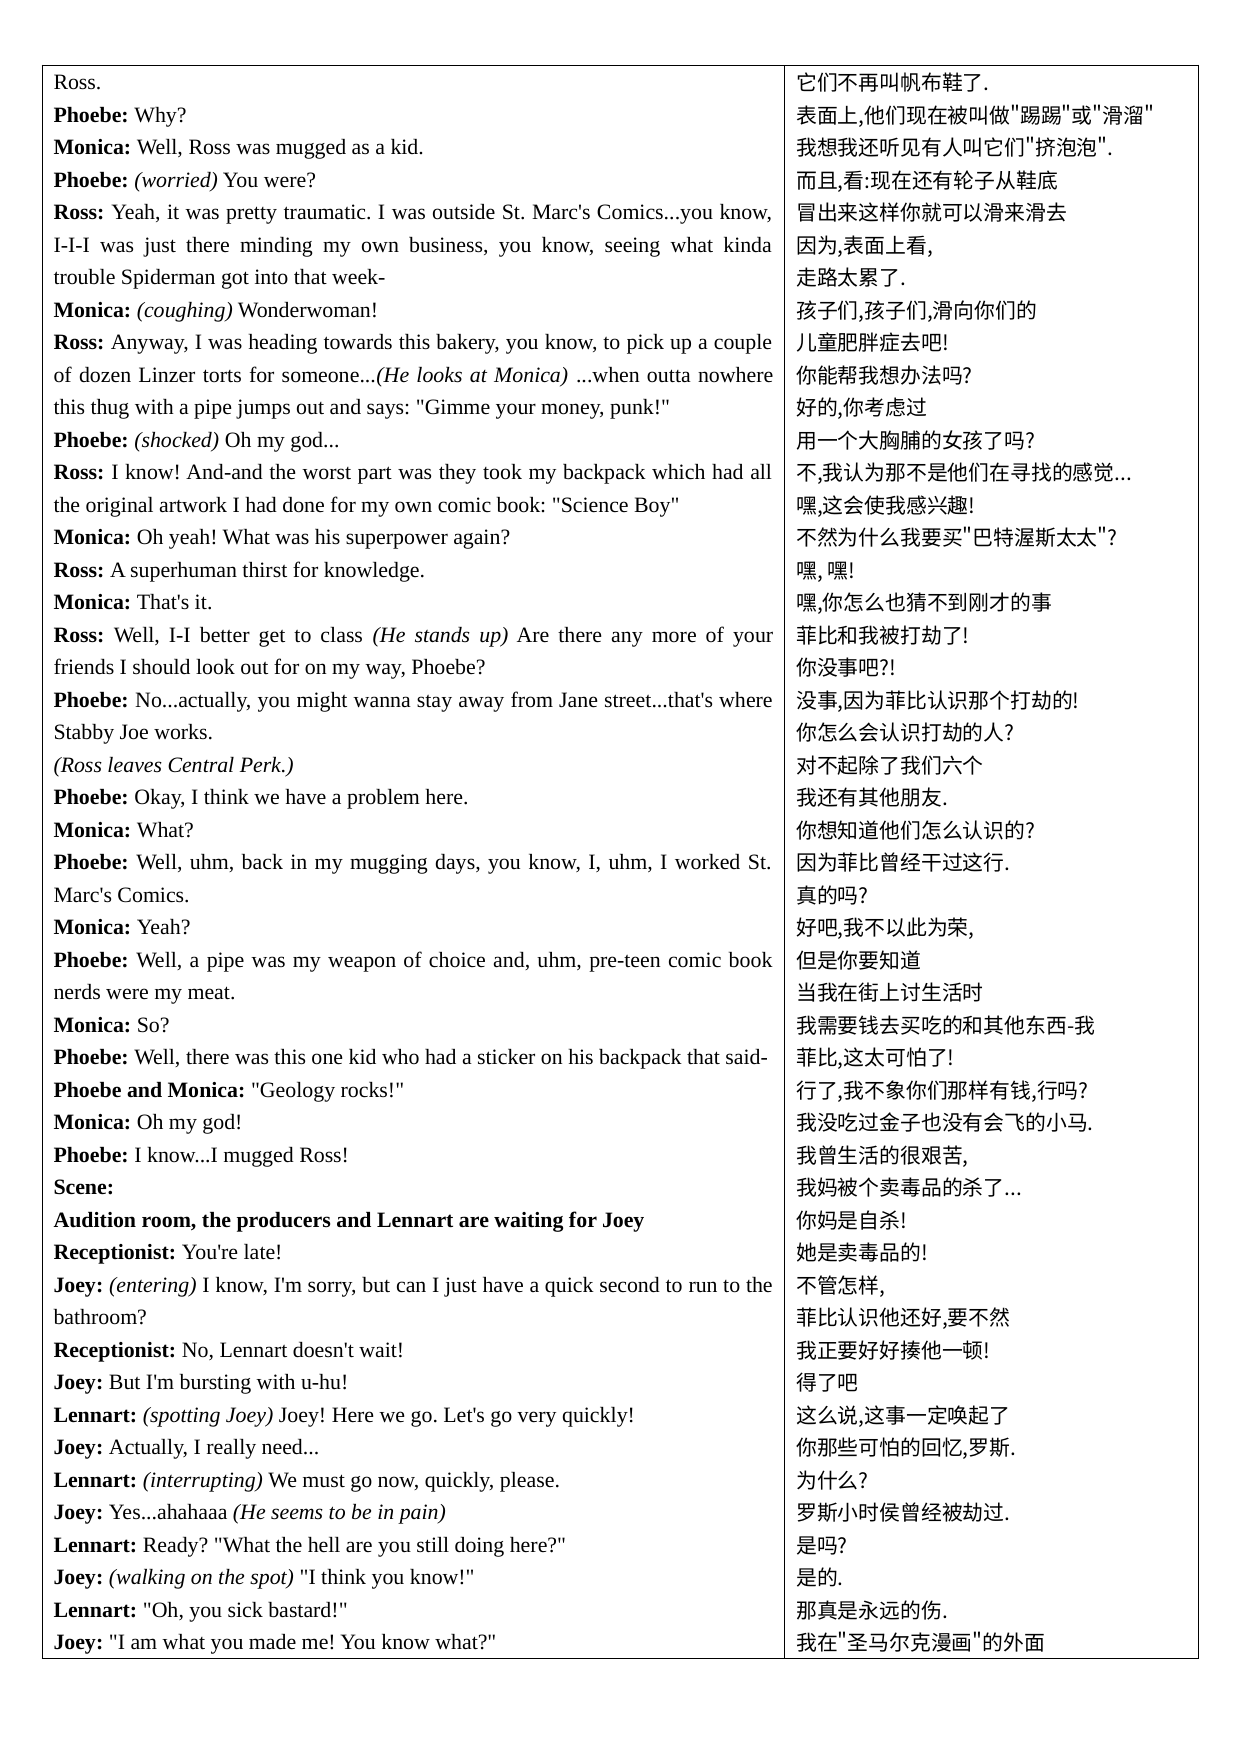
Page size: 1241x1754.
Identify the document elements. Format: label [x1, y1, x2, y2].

table_header [43, 66, 784, 1658]
table_header [785, 66, 1198, 1658]
